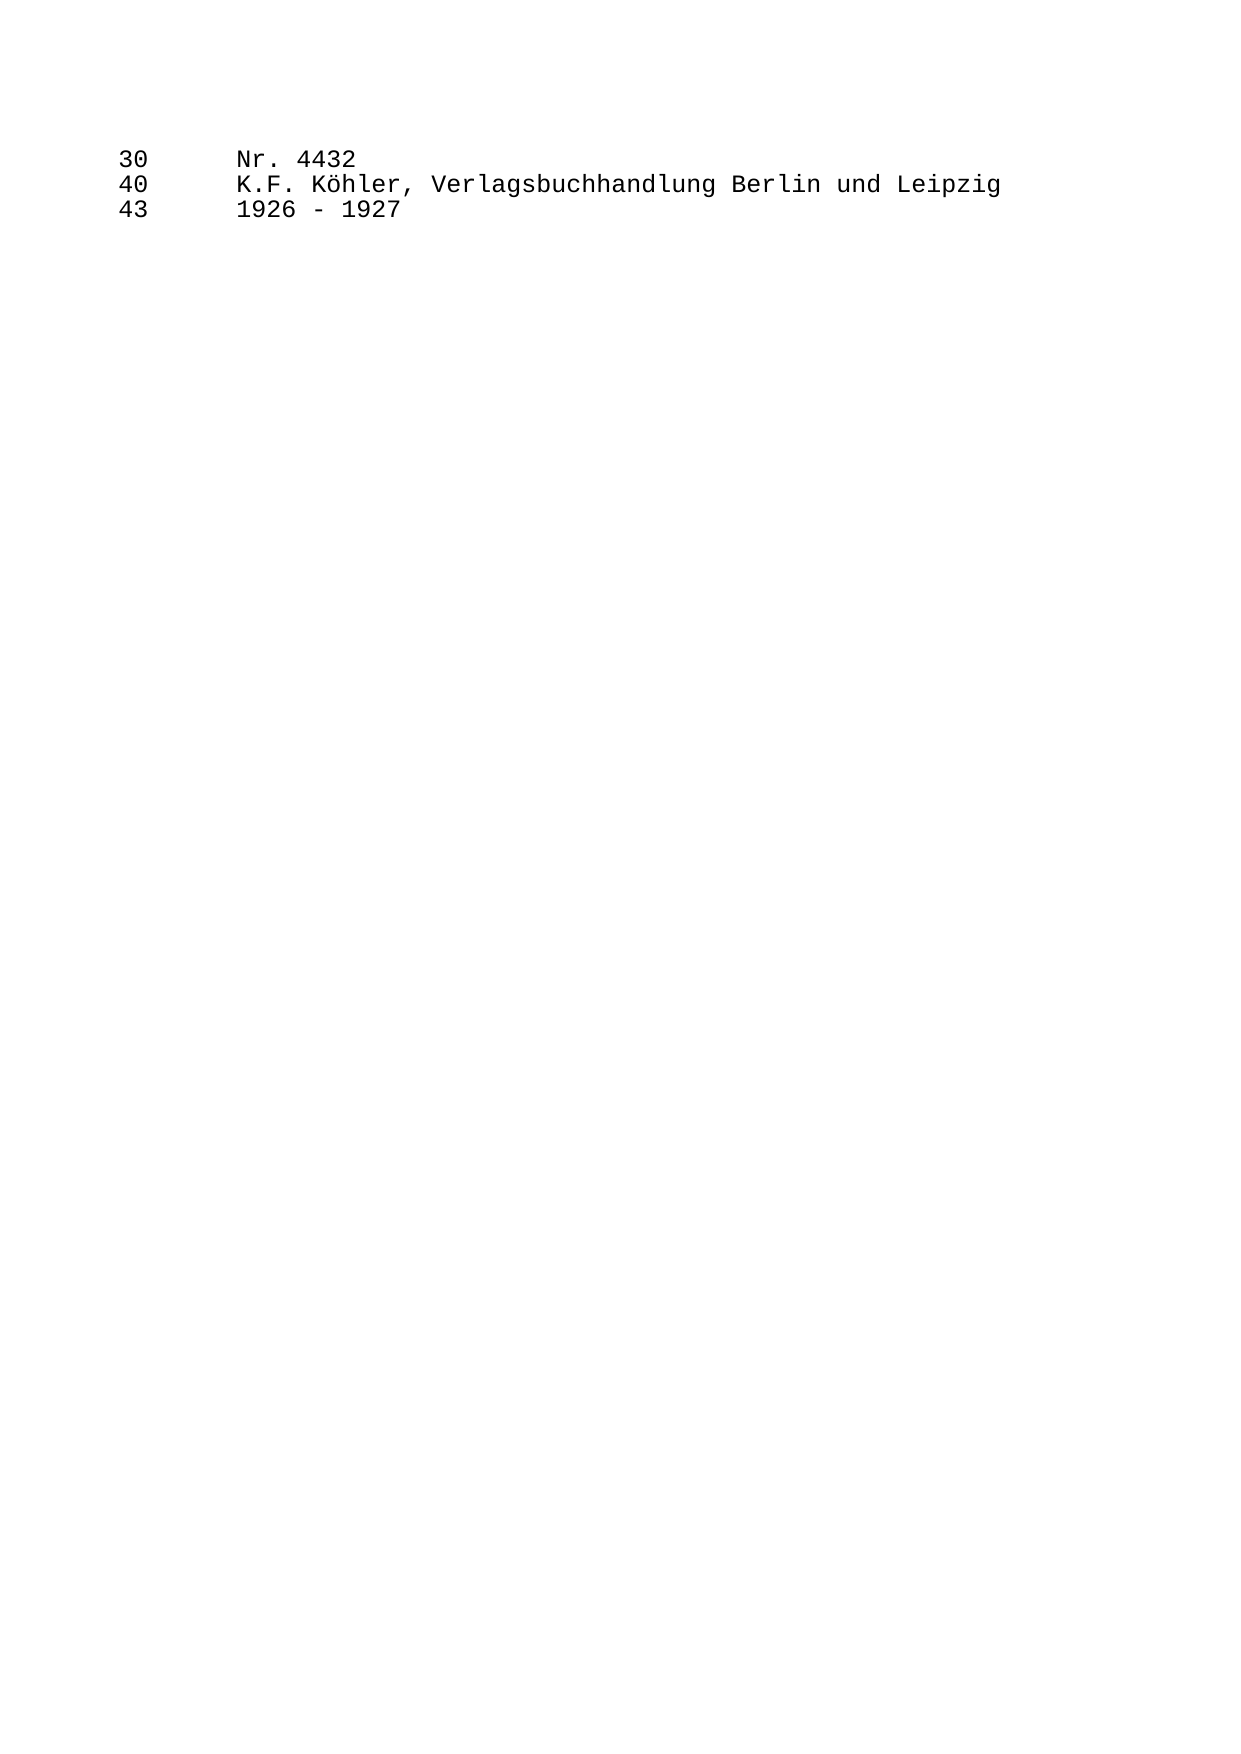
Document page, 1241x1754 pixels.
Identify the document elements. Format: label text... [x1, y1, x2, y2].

text 43 1926 - 1927 [118, 198, 1122, 223]
text 30 Nr. 4432 [118, 148, 1122, 173]
text 40 k[1{p[2{K.F.} 1{Köhler}]p, s[Verlagsbuchhandlung]s} 2{o[Berlin]o und o[Leipzig]o}]k [118, 173, 1122, 198]
